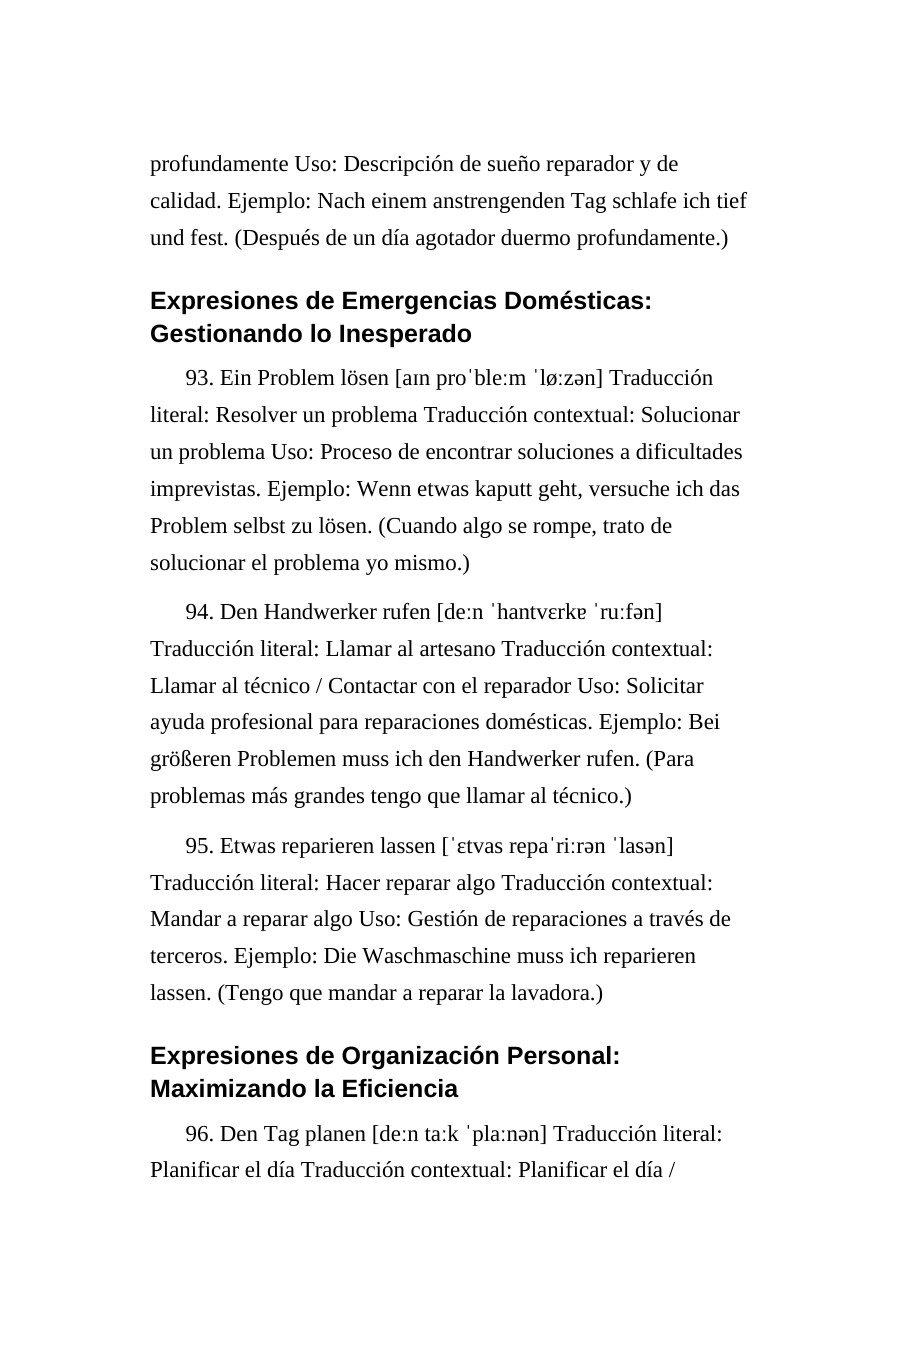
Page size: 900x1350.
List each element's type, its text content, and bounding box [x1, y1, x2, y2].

text Expresiones de Organización Personal: Maximizando la Eficiencia [150, 1041, 750, 1103]
text 95. Etwas reparieren lassen [ˈɛtvas repaˈriːrən ˈlasən] Traducción literal: Hacer reparar algo Traducción contextual: Mandar a reparar algo Uso: Gestión de reparaciones a través de terceros. Ejemplo: Die Waschmaschine muss ich reparieren lassen. (Tengo que mandar a reparar la lavadora.) [150, 832, 750, 1006]
text 93. Ein Problem lösen [aɪn proˈbleːm ˈløːzən] Traducción literal: Resolver un problema Traducción contextual: Solucionar un problema Uso: Proceso de encontrar soluciones a dificultades imprevistas. Ejemplo: Wenn etwas kaputt geht, versuche ich das Problem selbst zu lösen. (Cuando algo se rompe, trato de solucionar el problema yo mismo.) [150, 364, 750, 575]
text Expresiones de Emergencias Domésticas: Gestionando lo Inesperado [150, 286, 750, 347]
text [150, 1119, 750, 1183]
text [150, 150, 750, 250]
text 94. Den Handwerker rufen [deːn ˈhantvɛrkɐ ˈruːfən] Traducción literal: Llamar al artesano Traducción contextual: Llamar al técnico / Contactar con el reparador Uso: Solicitar ayuda profesional para reparaciones domésticas. Ejemplo: Bei größeren Problemen muss ich den Handwerker rufen. (Para problemas más grandes tengo que llamar al técnico.) [150, 598, 750, 809]
